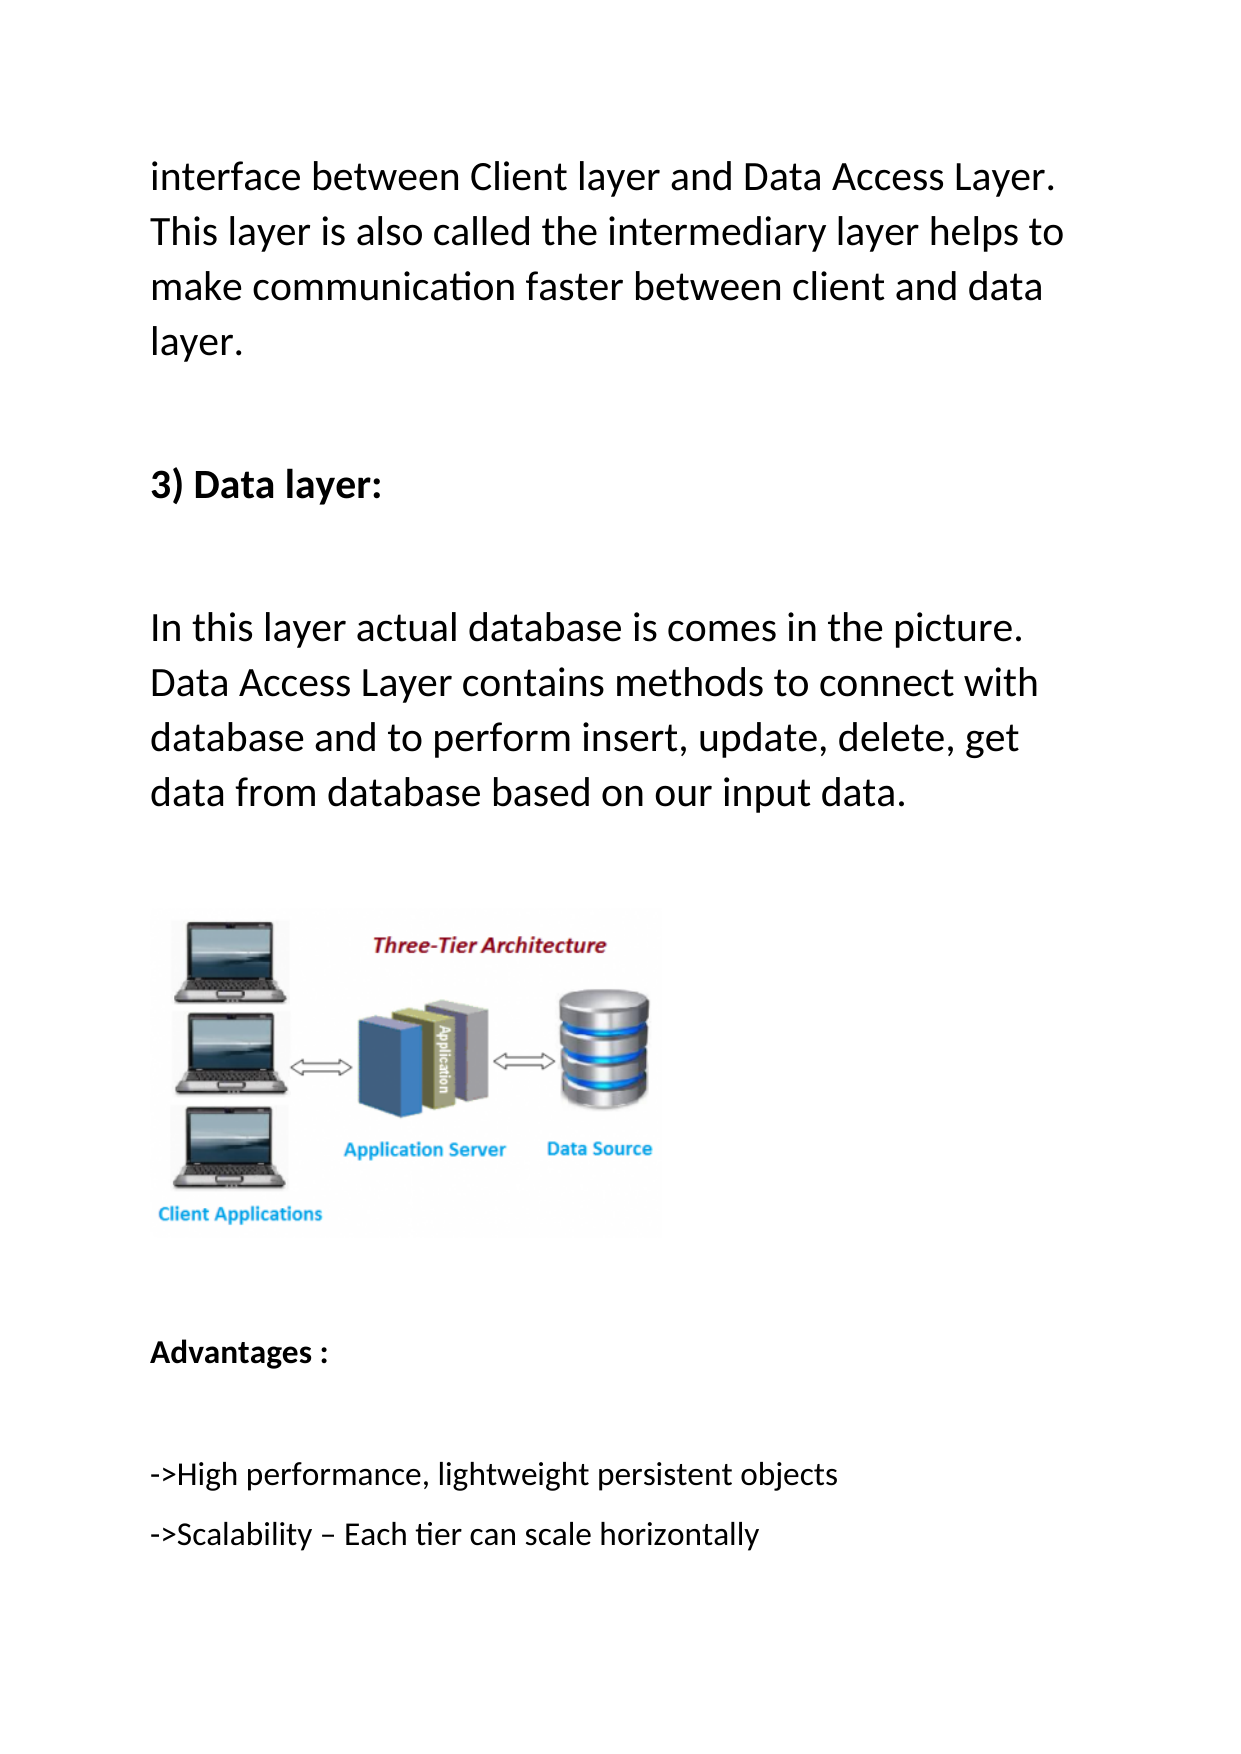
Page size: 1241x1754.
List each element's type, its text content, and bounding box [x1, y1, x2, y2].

text ->Scalability – Each tier can scale horizontally [150, 1513, 1090, 1554]
text ->High performance, lightweight persistent objects [150, 1453, 1090, 1493]
picture [150, 908, 663, 1238]
text 3) Data layer: [150, 458, 1090, 509]
text In this layer actual database is comes in the picture. Data Access Layer contains methods to connect with database and to perform insert, update, delete, get data from database based on our input data. [150, 601, 1090, 816]
text Advantages : [150, 1331, 1090, 1372]
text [150, 150, 1090, 366]
